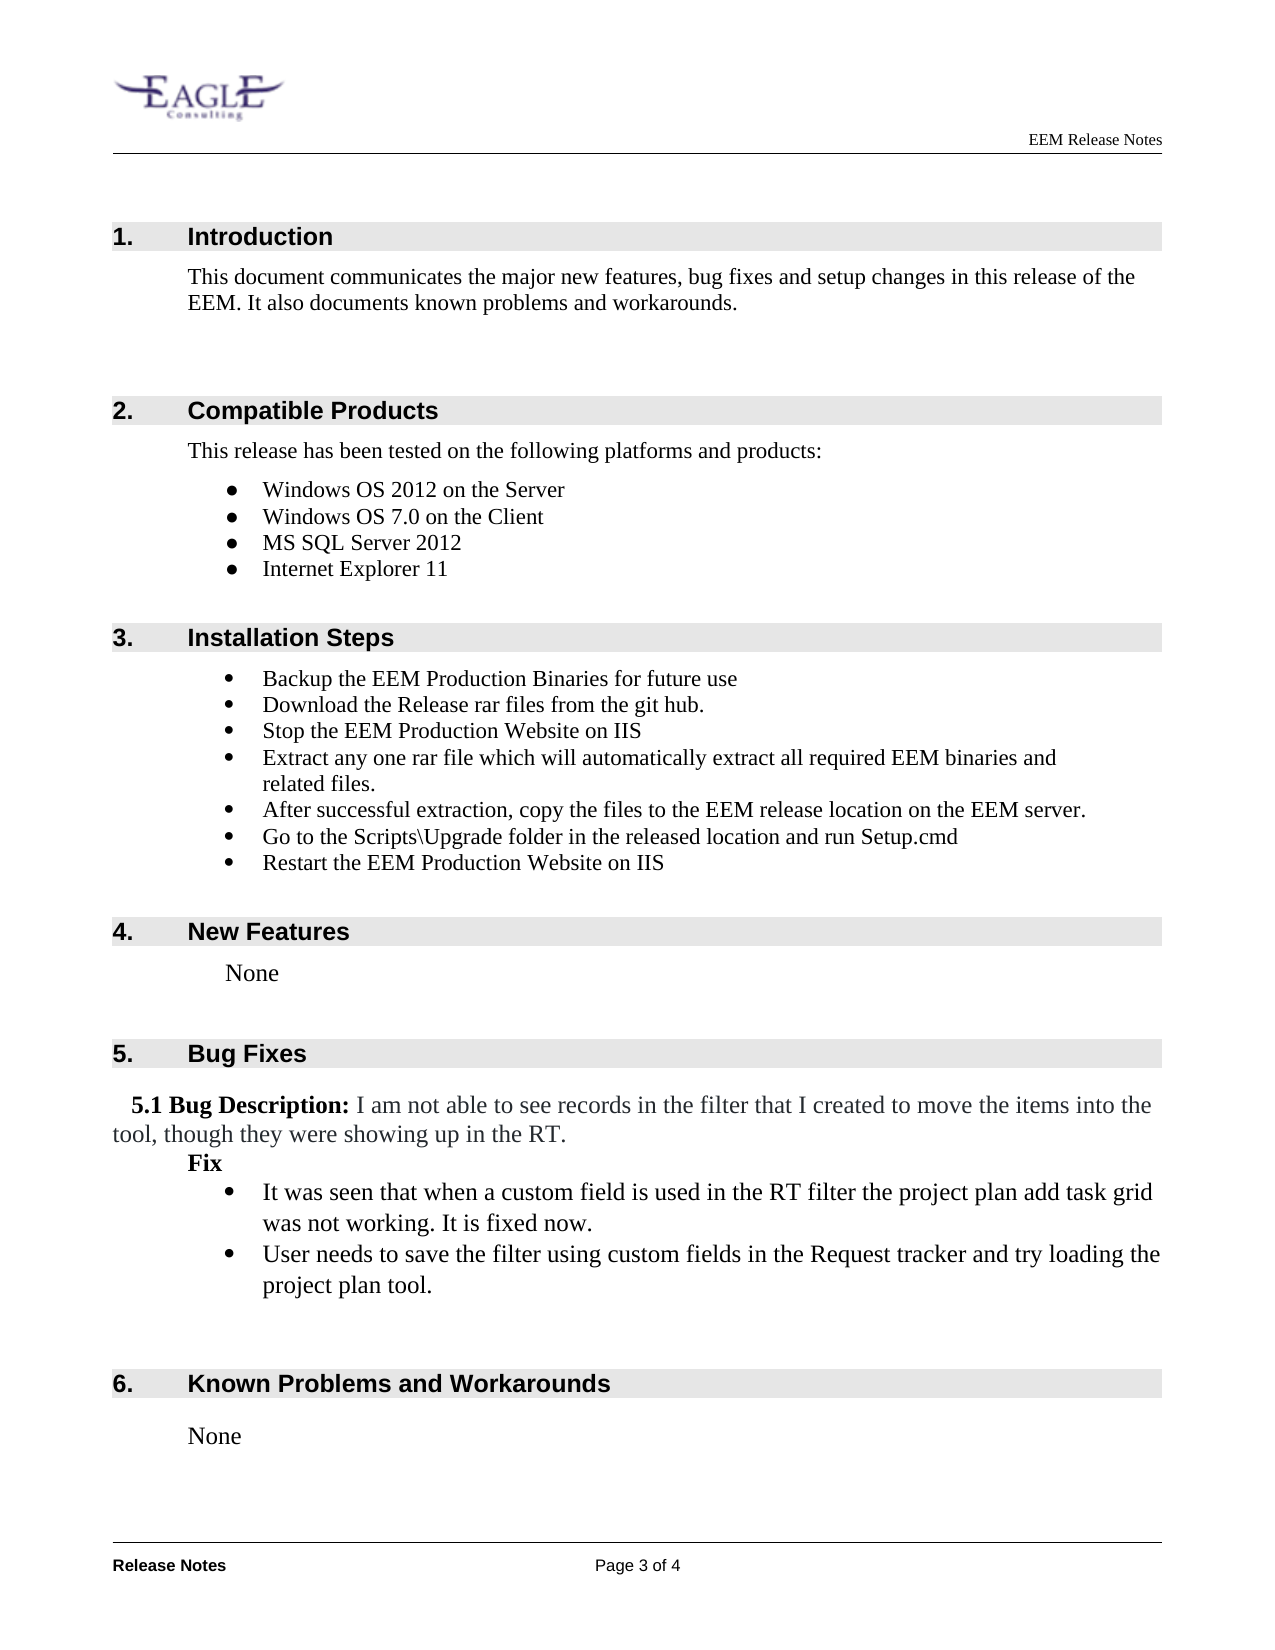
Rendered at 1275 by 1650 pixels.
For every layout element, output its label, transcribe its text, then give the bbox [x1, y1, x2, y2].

list Stop the EEM Production Website on IIS [225, 717, 1087, 744]
text None [112, 1421, 1087, 1450]
picture [112, 75, 288, 122]
list Extract any one rar file which will automatically extract all required EEM binaries and related files. [225, 744, 1087, 796]
list User needs to save the filter using custom fields in the Request tracker and try loading the project plan tool. [225, 1239, 1162, 1299]
subtitle New Features [112, 917, 1162, 946]
list Internet Explorer 11 [225, 555, 1162, 582]
text 5.1 Bug Description: I am not able to see records in the filter that I created to move the items into the tool, though they were showing up in the RT. [112, 1091, 1162, 1148]
list Backup the EEM Production Binaries for future use [225, 665, 1087, 691]
subtitle Compatible Products [112, 396, 1162, 425]
subtitle Installation Steps [112, 623, 1162, 652]
list After successful extraction, copy the files to the EEM release location on the EEM server. [225, 796, 1087, 823]
list Download the Release rar files from the git hub. [225, 691, 1087, 717]
list It was seen that when a custom field is used in the RT filter the project plan add task grid was not working. It is fixed now. [225, 1177, 1162, 1237]
subtitle Introduction [112, 222, 1162, 251]
list Windows OS 2012 on the Server [225, 476, 1162, 503]
text Fix [112, 1148, 1162, 1177]
list MS SQL Server 2012 [225, 529, 1162, 555]
text None [225, 958, 1162, 987]
list Go to the Scripts\Upgrade folder in the released location and run Setup.cmd [225, 823, 1087, 849]
list Windows OS 7.0 on the Client [225, 503, 1162, 529]
text This document communicates the major new features, bug fixes and setup changes in this release of the EEM. It also documents known problems and workarounds. [187, 263, 1162, 316]
text This release has been tested on the following platforms and products: [187, 437, 1162, 464]
subtitle Bug Fixes [112, 1039, 1162, 1068]
subtitle Known Problems and Workarounds [112, 1369, 1162, 1398]
list Restart the EEM Production Website on IIS [225, 849, 1087, 876]
